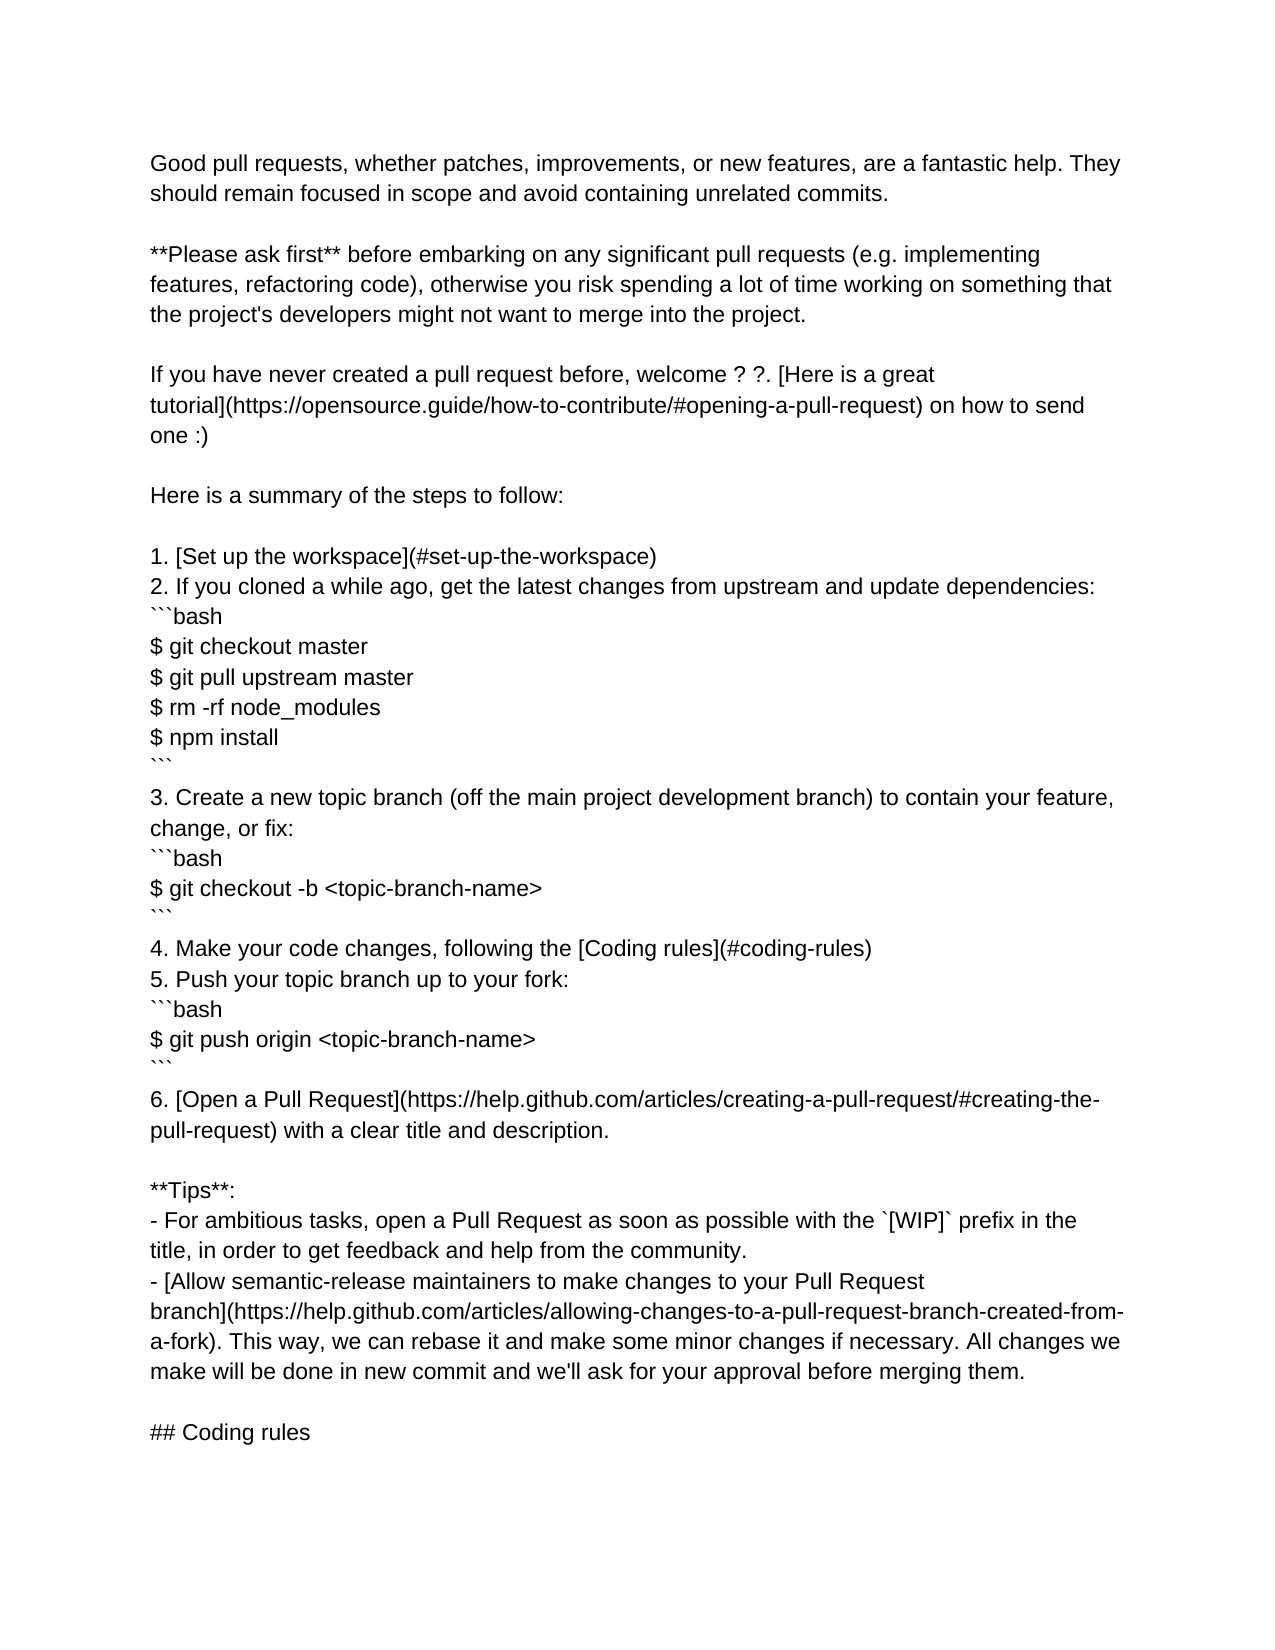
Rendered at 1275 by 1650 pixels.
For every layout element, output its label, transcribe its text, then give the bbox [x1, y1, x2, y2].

text $ git checkout master [150, 633, 1125, 660]
text ``` [150, 905, 1125, 932]
text If you have never created a pull request before, welcome ? ?. [Here is a great tutorial](https://opensource.guide/how-to-contribute/#opening-a-pull-request) on how to send one :) [150, 361, 1125, 448]
text ## Coding rules [150, 1419, 1125, 1445]
text 1. [Set up the workspace](#set-up-the-workspace) [150, 543, 1125, 569]
text 4. Make your code changes, following the [Coding rules](#coding-rules) [150, 935, 1125, 962]
text **Tips**: [150, 1177, 1125, 1203]
text Good pull requests, whether patches, improvements, or new features, are a fantastic help. They should remain focused in scope and avoid containing unrelated commits. [150, 150, 1125, 207]
text $ git push origin <topic-branch-name> [150, 1026, 1125, 1052]
text $ npm install [150, 724, 1125, 750]
text 6. [Open a Pull Request](https://help.github.com/articles/creating-a-pull-request/#creating-the-pull-request) with a clear title and description. [150, 1086, 1125, 1143]
text ```bash [150, 996, 1125, 1022]
text ```bash [150, 845, 1125, 871]
text $ git pull upstream master [150, 663, 1125, 690]
text 2. If you cloned a while ago, get the latest changes from upstream and update dependencies: [150, 573, 1125, 599]
text **Please ask first** before embarking on any significant pull requests (e.g. implementing features, refactoring code), otherwise you risk spending a lot of time working on something that the project's developers might not want to merge into the project. [150, 241, 1125, 327]
text $ git checkout -b <topic-branch-name> [150, 875, 1125, 901]
text ``` [150, 754, 1125, 781]
text - For ambitious tasks, open a Pull Request as soon as possible with the `[WIP]` prefix in the title, in order to get feedback and help from the community. [150, 1207, 1125, 1264]
text 5. Push your topic branch up to your fork: [150, 966, 1125, 992]
text $ rm -rf node_modules [150, 694, 1125, 720]
text - [Allow semantic-release maintainers to make changes to your Pull Request branch](https://help.github.com/articles/allowing-changes-to-a-pull-request-branch-created-from-a-fork). This way, we can rebase it and make some minor changes if necessary. All changes we make will be done in new commit and we'll ask for your approval before merging them. [150, 1268, 1125, 1385]
text 3. Create a new topic branch (off the main project development branch) to contain your feature, change, or fix: [150, 784, 1125, 841]
text Here is a summary of the steps to follow: [150, 482, 1125, 509]
text ``` [150, 1056, 1125, 1083]
text ```bash [150, 603, 1125, 629]
